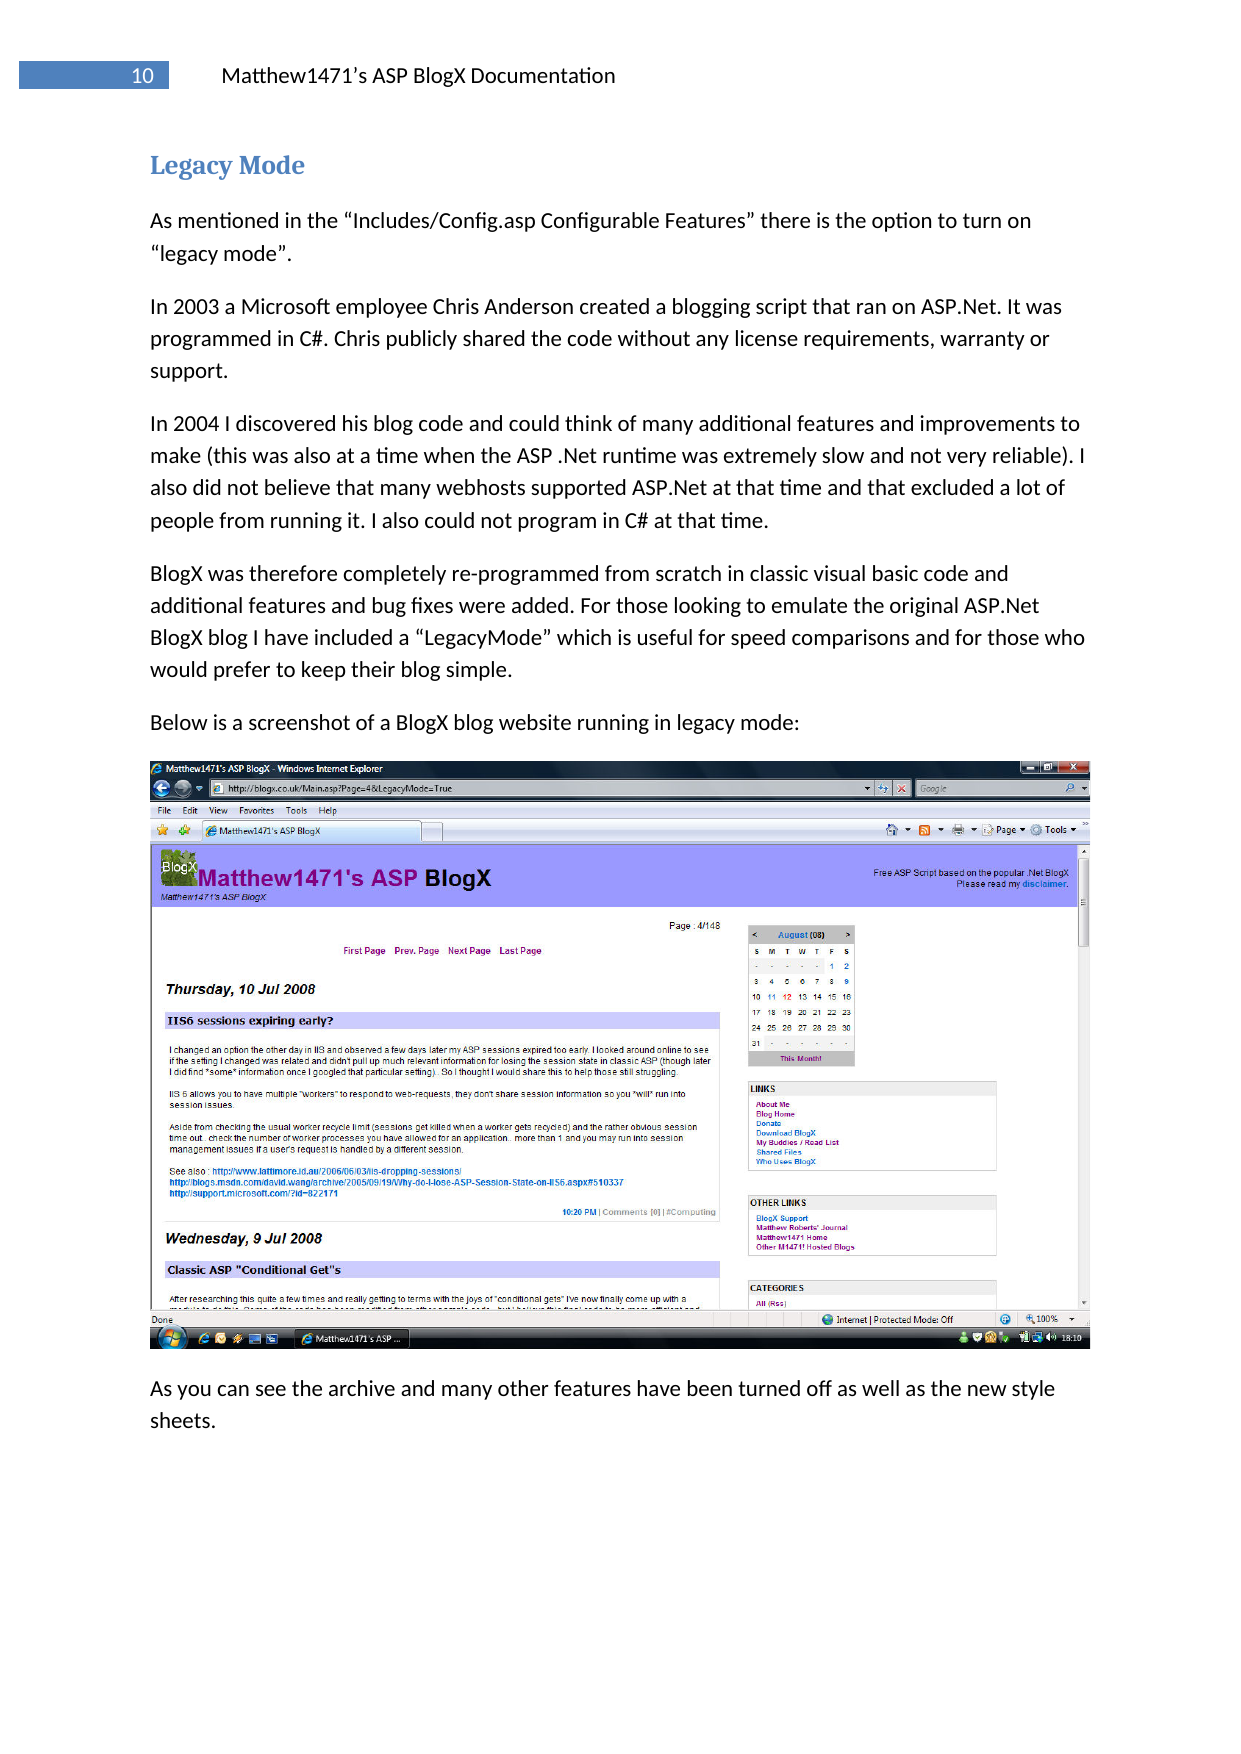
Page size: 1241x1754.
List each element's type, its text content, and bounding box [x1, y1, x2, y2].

text Below is a screenshot of a BlogX blog website running in legacy mode: [150, 708, 1090, 736]
text BlogX was therefore completely re-programmed from scratch in classic visual basic code and additional features and bug fixes were added. For those looking to emulate the original ASP.Net BlogX blog I have included a “LegacyMode” which is useful for speed comparisons and for those who would prefer to keep their blog simple. [150, 559, 1090, 683]
text In 2004 I discovered his blog code and could think of many additional features and improvements to make (this was also at a time when the ASP .Net runtime was extremely slow and not very reliable). I also did not believe that many webhosts supported ASP.Net at that time and that excluded a lot of people from running it. I also could not program in C# at that time. [150, 409, 1090, 534]
text In 2003 a Microsoft employee Chris Anderson created a blogging script that ran on ASP.Net. It was programmed in C#. Chris publicly shared the code without any license requirements, warranty or support. [150, 292, 1090, 384]
text As mentioned in the “Includes/Config.asp Configurable Features” there is the option to turn on “legacy mode”. [150, 207, 1090, 267]
subtitle Legacy Mode [150, 150, 1090, 181]
text As you can see the archive and many other features have been turned off as well as the new style sheets. [150, 1374, 1090, 1434]
picture [150, 761, 1091, 1349]
